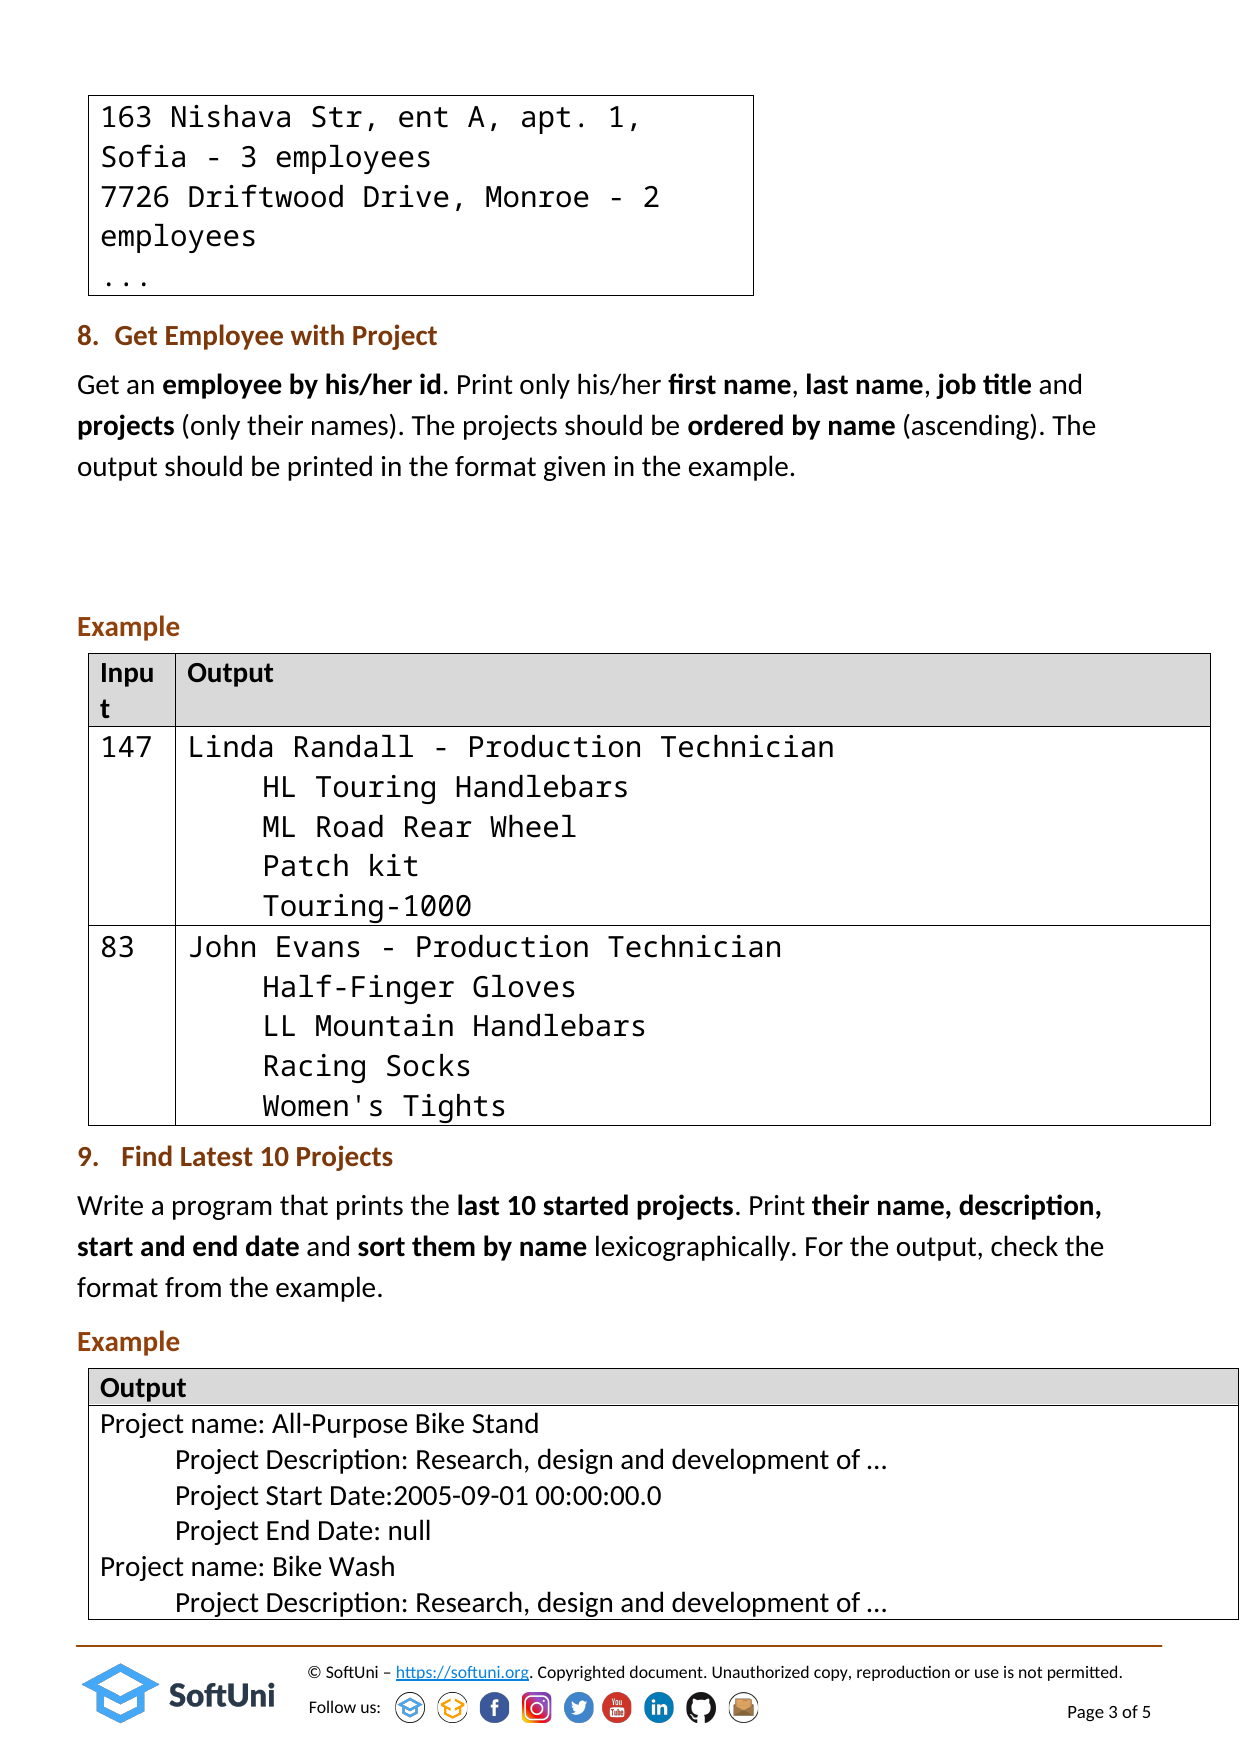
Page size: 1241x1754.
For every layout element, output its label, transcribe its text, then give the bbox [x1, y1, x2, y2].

picture [686, 1692, 716, 1723]
picture [479, 1692, 510, 1723]
table_header Output [176, 654, 1210, 726]
picture [564, 1692, 594, 1723]
subtitle Find Latest 10 Projects [77, 1138, 1163, 1174]
picture [602, 1692, 632, 1723]
picture [644, 1692, 653, 1701]
table_header Input [89, 654, 175, 726]
table_cell Linda Randall - Production Technician HL Touring Handlebars ML Road Rear Wheel Patch kit Touring-1000 [176, 727, 1210, 925]
subtitle Example [77, 608, 1163, 644]
picture [75, 1658, 281, 1729]
table_cell John Evans - Production Technician Half-Finger Gloves LL Mountain Handlebars Racing Socks Women's Tights [176, 926, 1210, 1124]
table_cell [89, 1406, 1238, 1619]
table_header Output [89, 1369, 1238, 1404]
table_cell 147 [89, 727, 175, 925]
table_cell 83 [89, 926, 175, 1124]
picture [522, 1692, 552, 1723]
subtitle Example [77, 1323, 1163, 1358]
picture [644, 1714, 653, 1723]
picture [395, 1692, 425, 1723]
picture [665, 1692, 674, 1701]
table_cell 163 Nishava Str, ent A, apt. 1, Sofia - 3 employees 7726 Driftwood Drive, Monroe - 2 employees ... [89, 96, 753, 295]
picture [437, 1692, 468, 1723]
text Write a program that prints the last 10 started projects. Print their name, description, start and end date and sort them by name lexicographically. For the output, check the format from the example. [77, 1187, 1163, 1305]
subtitle Get Employee with Project [77, 317, 1163, 352]
picture [658, 1705, 667, 1714]
text Get an employee by his/her id. Print only his/her first name, last name, job title and projects (only their names). The projects should be ordered by name (ascending). The output should be printed in the format given in the example. [77, 366, 1163, 483]
picture [728, 1692, 759, 1723]
picture [665, 1714, 674, 1723]
